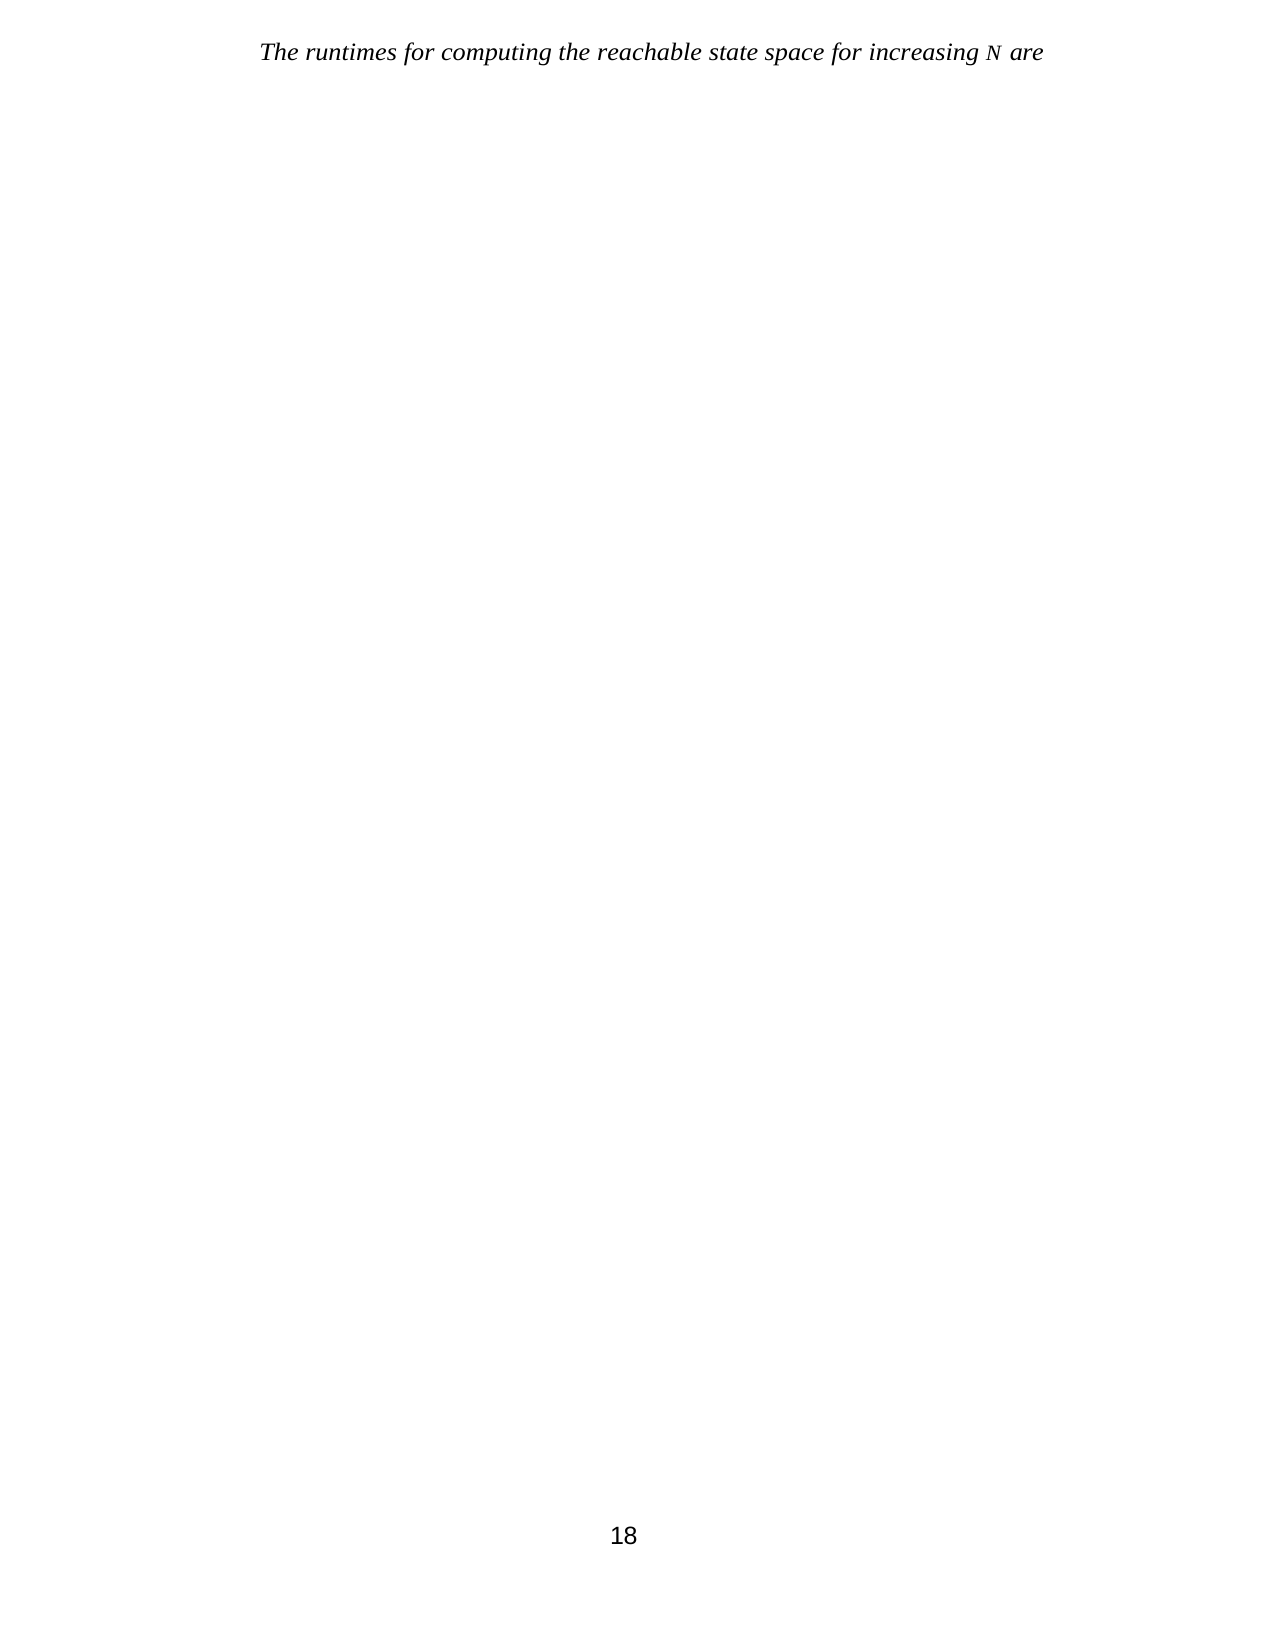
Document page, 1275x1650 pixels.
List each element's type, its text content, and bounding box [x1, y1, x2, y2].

text The runtimes for computing the reachable state space for increasing N are [259, 37, 1096, 66]
